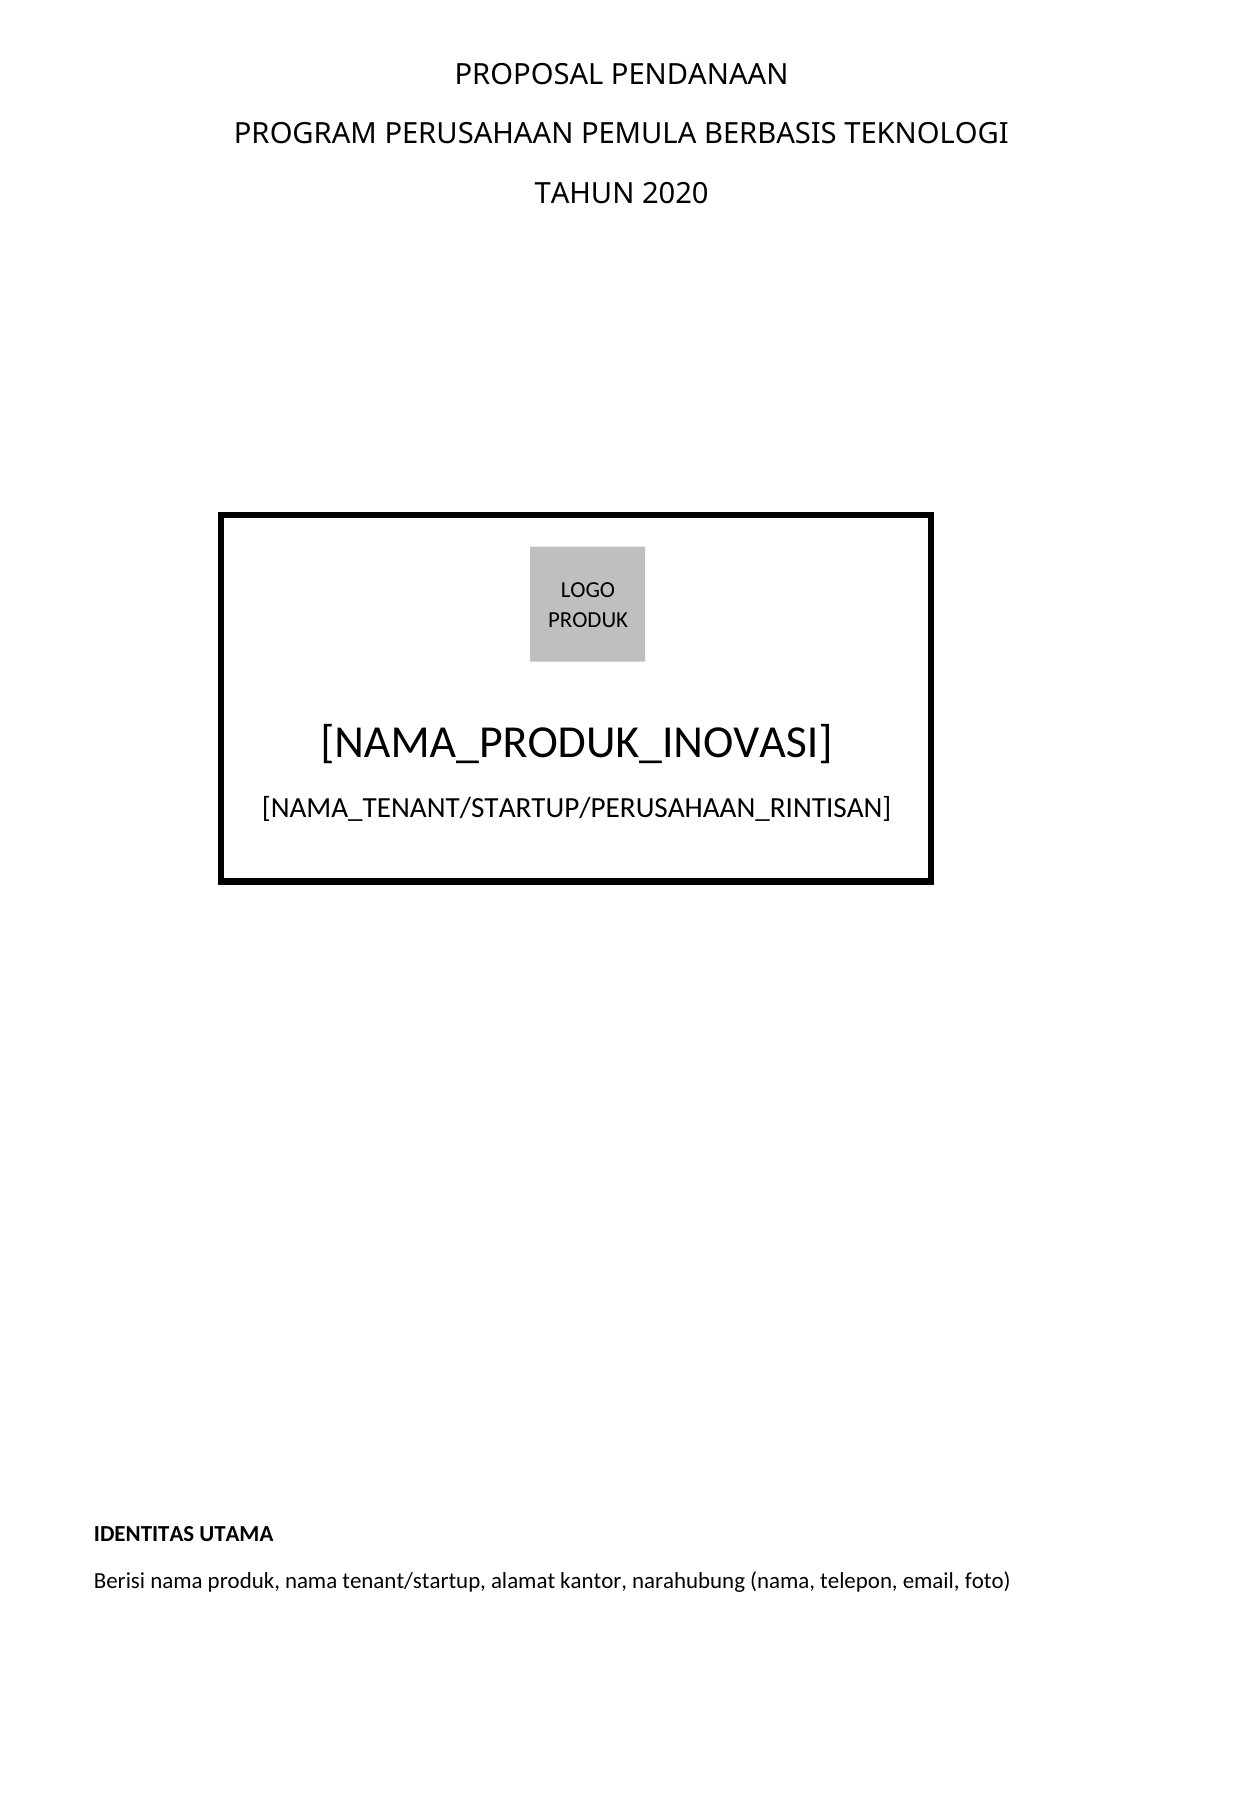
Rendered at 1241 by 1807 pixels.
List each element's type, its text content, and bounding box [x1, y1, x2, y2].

text TAHUN 2020 [94, 172, 1149, 212]
text PROPOSAL PENDANAAN [94, 53, 1149, 93]
text Berisi nama produk, nama tenant/startup, alamat kantor, narahubung (nama, telepon, email, foto) [94, 1566, 1149, 1594]
text IDENTITAS UTAMA [94, 1519, 1149, 1547]
text PROGRAM PERUSAHAAN PEMULA BERBASIS TEKNOLOGI [94, 112, 1149, 152]
